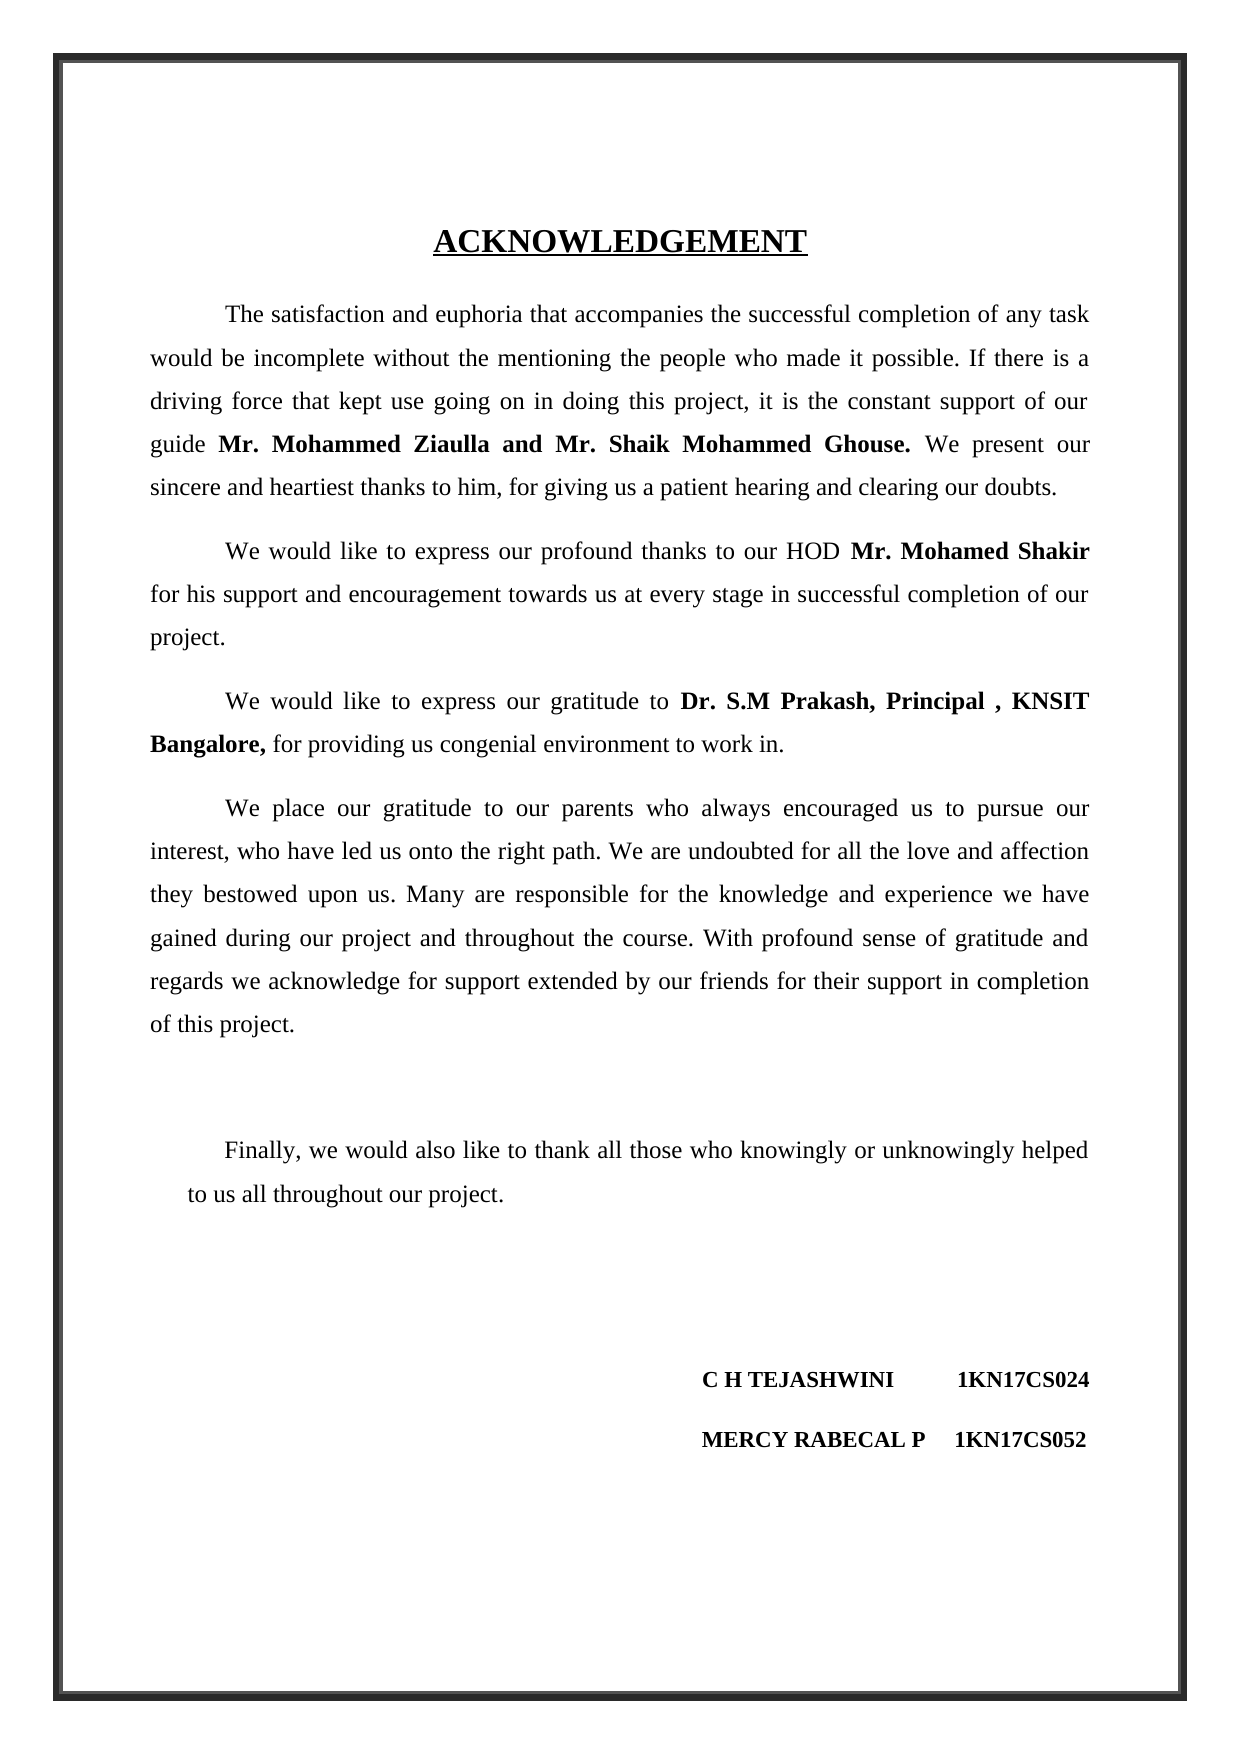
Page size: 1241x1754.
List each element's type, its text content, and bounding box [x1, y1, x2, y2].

text We would like to express our gratitude to Dr. S.M Prakash, Principal , KNSIT Bangalore, for providing us congenial environment to work in. [150, 686, 1090, 758]
text MERCY RABECAL P 1KN17CS052 [150, 1426, 1090, 1452]
text ACKNOWLEDGEMENT [150, 221, 1090, 259]
text C H TEJASHWINI 1KN17CS024 [150, 1366, 1090, 1392]
text We would like to express our profound thanks to our HOD Mr. Mohamed Shakir for his support and encouragement towards us at every stage in successful completion of our project. [150, 536, 1090, 651]
text Finally, we would also like to thank all those who knowingly or unknowingly helped to us all throughout our project. [187, 1136, 1090, 1207]
text We place our gratitude to our parents who always encouraged us to pursue our interest, who have led us onto the right path. We are undoubted for all the love and affection they bestowed upon us. Many are responsible for the knowledge and experience we have gained during our project and throughout the course. With profound sense of gratitude and regards we acknowledge for support extended by our friends for their support in completion of this project. [150, 793, 1090, 1038]
text The satisfaction and euphoria that accompanies the successful completion of any task would be incomplete without the mentioning the people who made it possible. If there is a driving force that kept use going on in doing this project, it is the constant support of our guide Mr. Mohammed Ziaulla and Mr. Shaik Mohammed Ghouse. We present our sincere and heartiest thanks to him, for giving us a patient hearing and clearing our doubts. [150, 299, 1090, 501]
